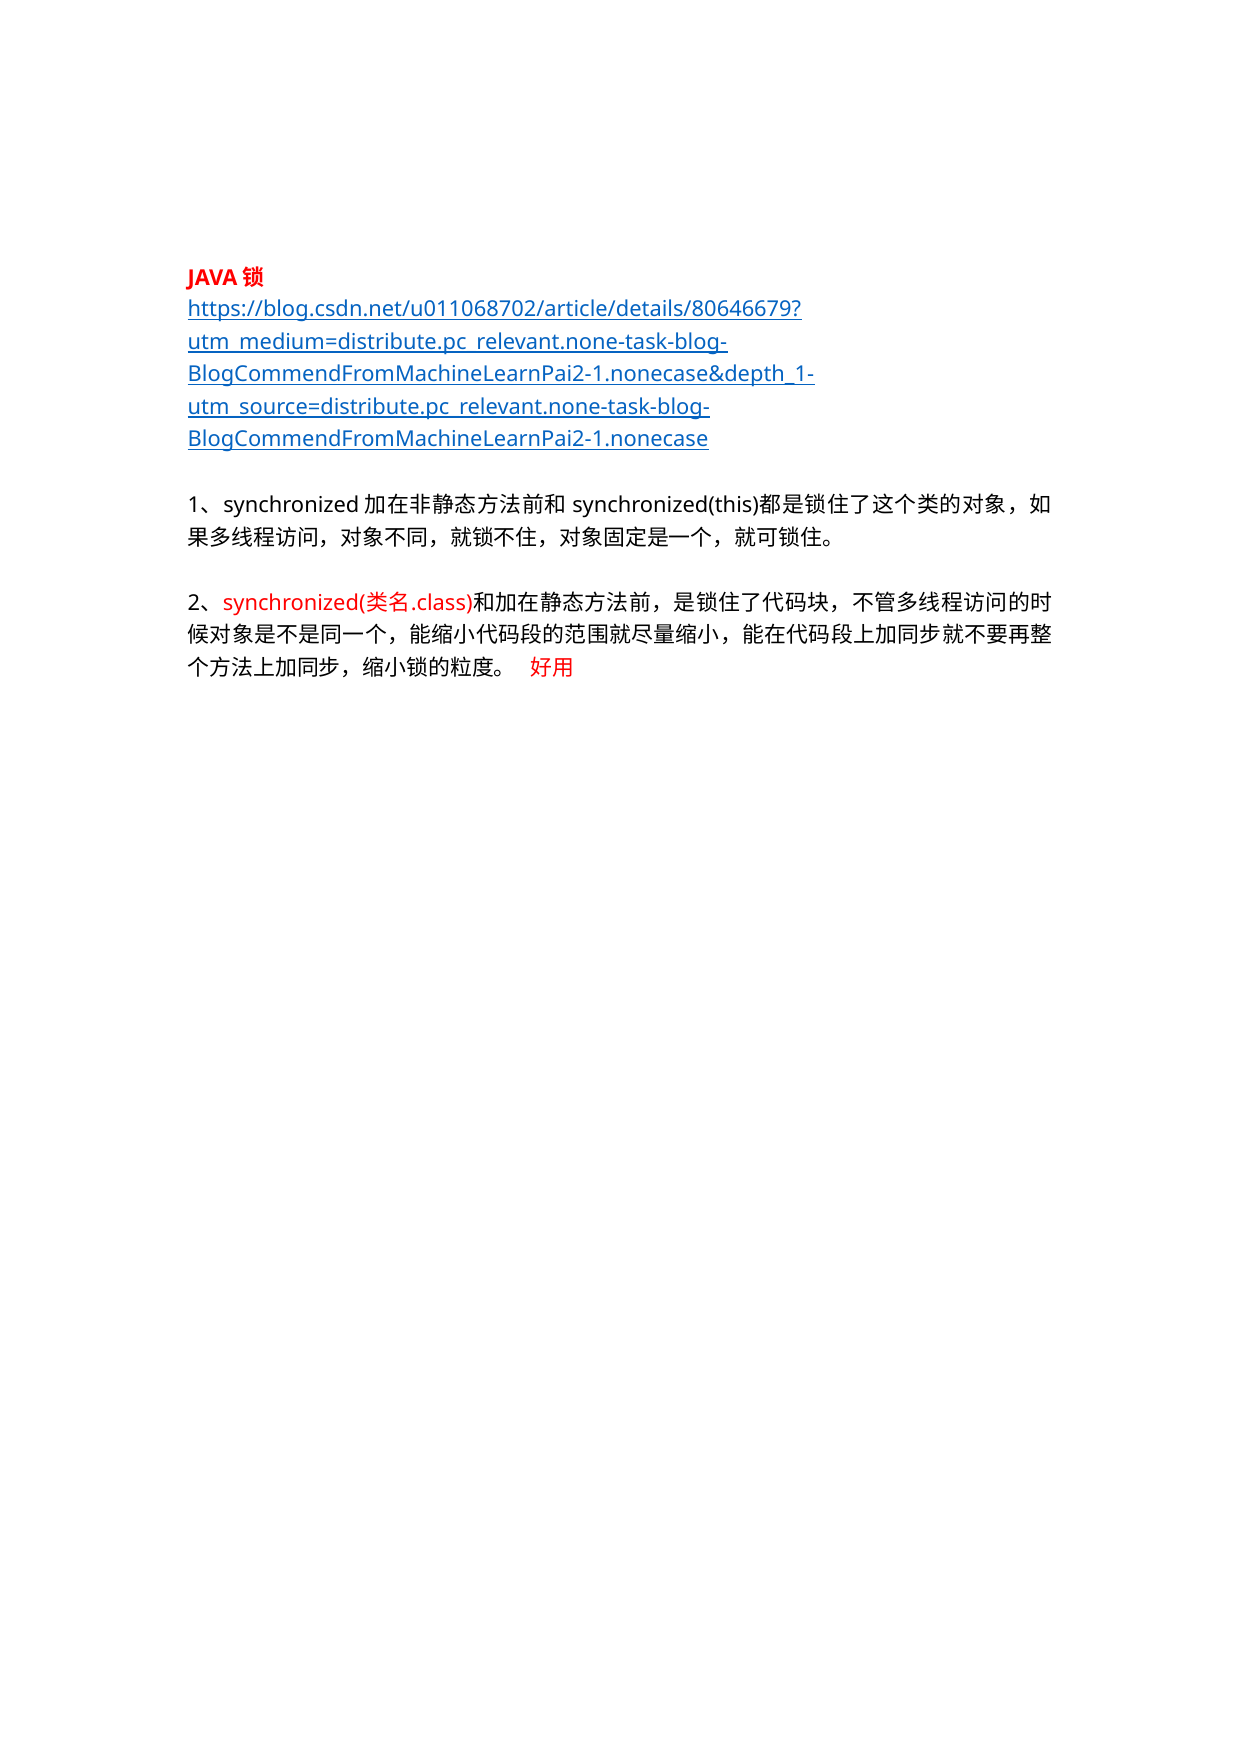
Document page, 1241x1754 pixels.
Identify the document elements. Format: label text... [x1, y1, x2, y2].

text 2、synchronized(类名.class)和加在静态方法前，是锁住了代码块，不管多线程访问的时候对象是不是同一个，能缩小代码段的范围就尽量缩小，能在代码段上加同步就不要再整个方法上加同步，缩小锁的粒度。 好用 [187, 584, 1053, 682]
text JAVA锁 [187, 259, 1053, 292]
text https://blog.csdn.net/u011068702/article/details/80646679?utm_medium=distribute.pc_relevant.none-task-blog-BlogCommendFromMachineLearnPai2-1.nonecase&depth_1-utm_source=distribute.pc_relevant.none-task-blog-BlogCommendFromMachineLearnPai2-1.nonecase [187, 292, 1053, 454]
text 1、synchronized加在非静态方法前和synchronized(this)都是锁住了这个类的对象，如果多线程访问，对象不同，就锁不住，对象固定是一个，就可锁住。 [187, 487, 1053, 552]
